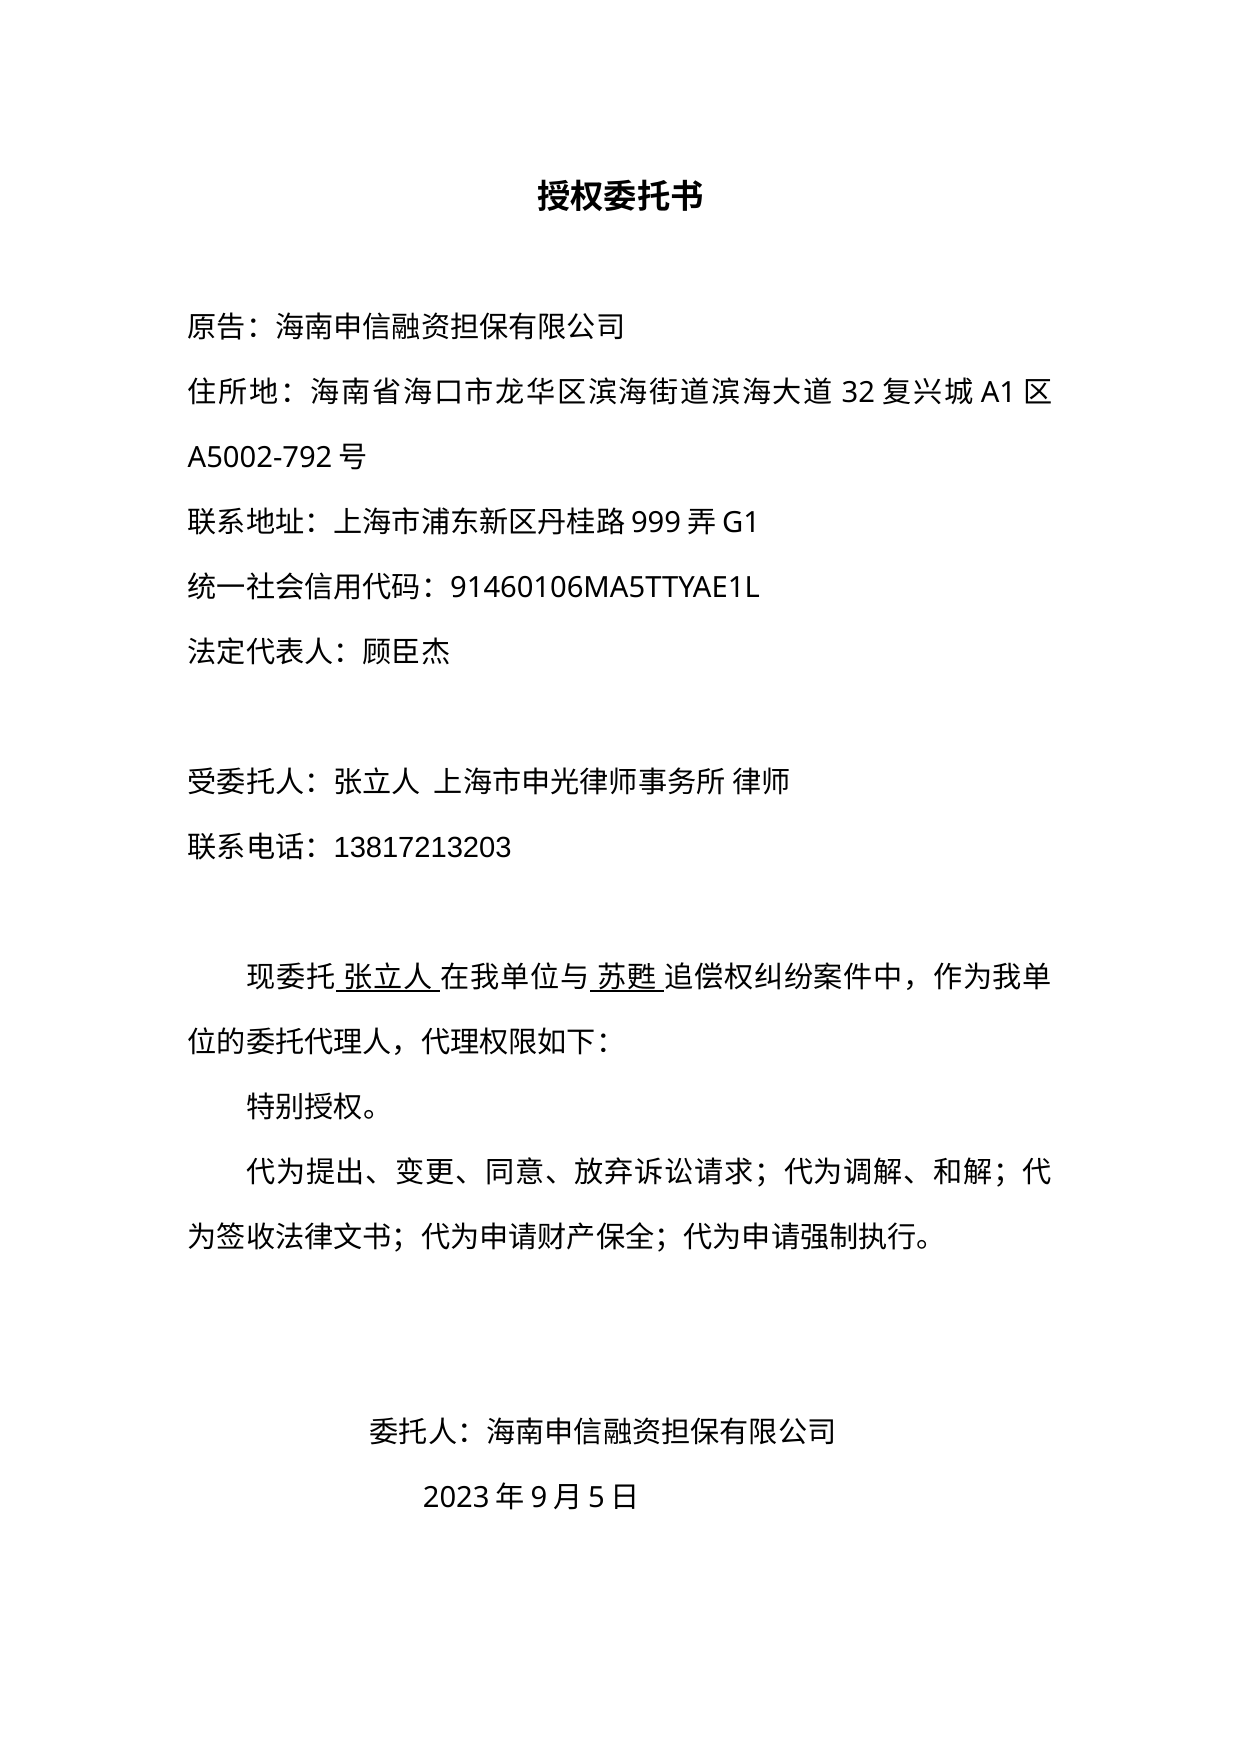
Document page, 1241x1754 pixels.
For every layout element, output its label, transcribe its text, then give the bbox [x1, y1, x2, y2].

text 授权委托书 [187, 162, 1053, 227]
text 法定代表人：顾臣杰 [187, 617, 1053, 682]
text 2023年9月5日 [187, 1462, 1053, 1527]
text 现委托 张立人 在我单位与 苏甦 追偿权纠纷案件中，作为我单位的委托代理人，代理权限如下： [187, 942, 1053, 1072]
text 委托人：海南申信融资担保有限公司 [187, 1397, 1053, 1462]
text 联系地址：上海市浦东新区丹桂路999弄G1 [187, 487, 1053, 552]
text 特别授权。 [187, 1072, 1053, 1137]
text 代为提出、变更、同意、放弃诉讼请求；代为调解、和解；代为签收法律文书；代为申请财产保全；代为申请强制执行。 [187, 1137, 1053, 1267]
text 原告：海南申信融资担保有限公司 [187, 292, 1053, 357]
text 住所地：海南省海口市龙华区滨海街道滨海大道32复兴城A1区A5002-792号 [187, 357, 1053, 487]
text 受委托人：张立人 上海市申光律师事务所 律师 联系电话：13817213203 [187, 682, 1053, 942]
text 统一社会信用代码：91460106MA5TTYAE1L [187, 552, 1053, 617]
